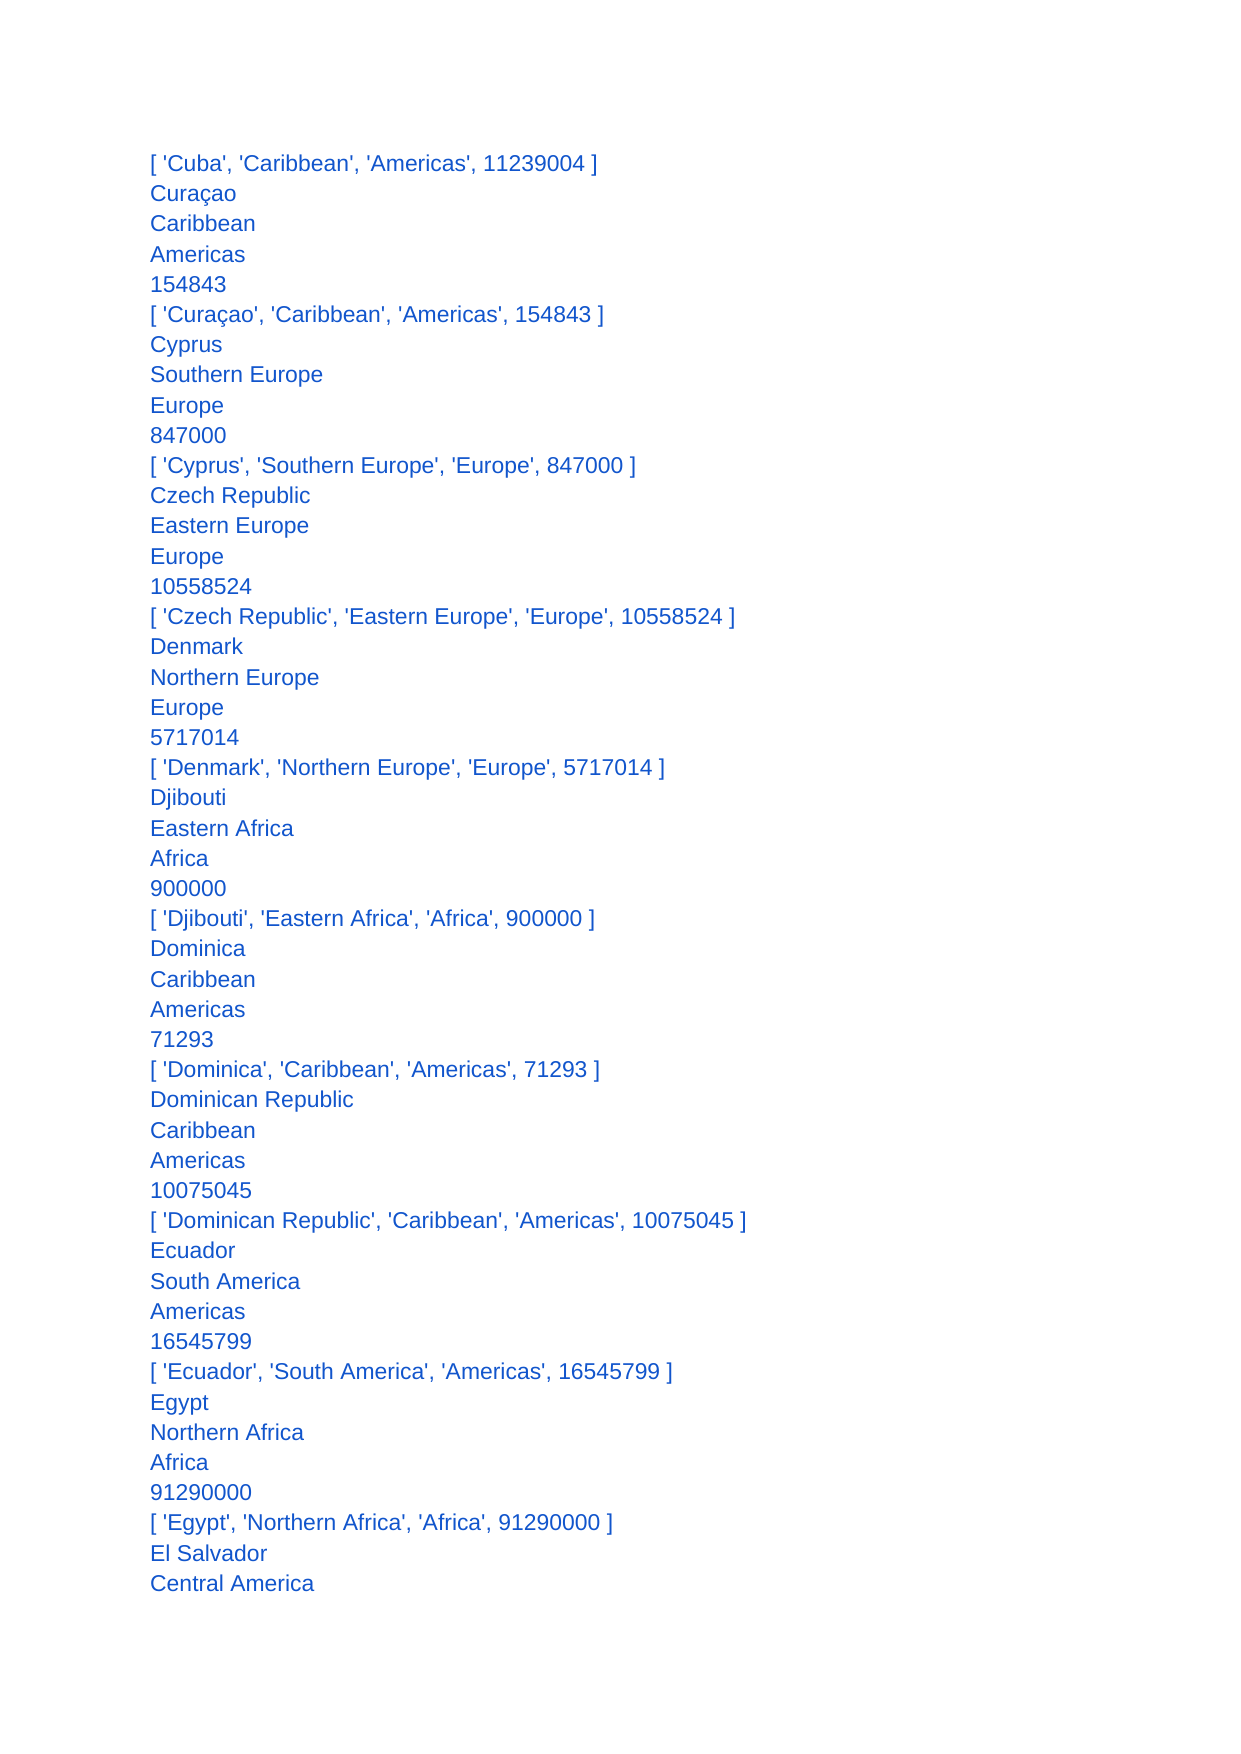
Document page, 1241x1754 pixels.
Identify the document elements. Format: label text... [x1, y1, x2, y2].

text Northern Europe [150, 663, 1139, 690]
text Djibouti [150, 784, 1139, 811]
text El Salvador [150, 1539, 1139, 1566]
text Egypt [150, 1388, 1139, 1415]
text Africa [150, 845, 1139, 871]
text Northern Africa [150, 1419, 1139, 1445]
text 10558524 [150, 573, 1139, 599]
text [ 'Cyprus', 'Southern Europe', 'Europe', 847000 ] [150, 452, 1139, 478]
text [ 'Dominican Republic', 'Caribbean', 'Americas', 10075045 ] [150, 1207, 1139, 1234]
text Caribbean [150, 966, 1139, 992]
text Cyprus [150, 331, 1139, 358]
text Curaçao [150, 180, 1139, 207]
text Dominican Republic [150, 1086, 1139, 1113]
text Eastern Africa [150, 814, 1139, 841]
text Dominica [150, 935, 1139, 962]
text 71293 [150, 1026, 1139, 1052]
text [ 'Egypt', 'Northern Africa', 'Africa', 91290000 ] [150, 1509, 1139, 1536]
text [ 'Denmark', 'Northern Europe', 'Europe', 5717014 ] [150, 754, 1139, 781]
text [ 'Dominica', 'Caribbean', 'Americas', 71293 ] [150, 1056, 1139, 1083]
text 91290000 [150, 1479, 1139, 1506]
text Europe [150, 543, 1139, 569]
text Americas [150, 1147, 1139, 1173]
text [ 'Czech Republic', 'Eastern Europe', 'Europe', 10558524 ] [150, 603, 1139, 629]
text Americas [150, 241, 1139, 267]
text [ 'Curaçao', 'Caribbean', 'Americas', 154843 ] [150, 301, 1139, 327]
text Caribbean [150, 210, 1139, 237]
text South America [150, 1268, 1139, 1294]
text Europe [150, 392, 1139, 418]
text [ 'Cuba', 'Caribbean', 'Americas', 11239004 ] [150, 150, 1139, 176]
text Americas [150, 1298, 1139, 1324]
text 5717014 [150, 724, 1139, 750]
text 16545799 [150, 1328, 1139, 1354]
text Czech Republic [150, 482, 1139, 509]
text [ 'Djibouti', 'Eastern Africa', 'Africa', 900000 ] [150, 905, 1139, 932]
text 900000 [150, 875, 1139, 901]
text Americas [150, 996, 1139, 1022]
text Caribbean [150, 1117, 1139, 1143]
text Ecuador [150, 1237, 1139, 1264]
text Eastern Europe [150, 512, 1139, 539]
text Africa [150, 1449, 1139, 1475]
text 10075045 [150, 1177, 1139, 1203]
text Central America [150, 1570, 1139, 1596]
text 154843 [150, 271, 1139, 297]
text Europe [150, 694, 1139, 720]
text Southern Europe [150, 361, 1139, 388]
text 847000 [150, 422, 1139, 448]
text [ 'Ecuador', 'South America', 'Americas', 16545799 ] [150, 1358, 1139, 1385]
text Denmark [150, 633, 1139, 660]
